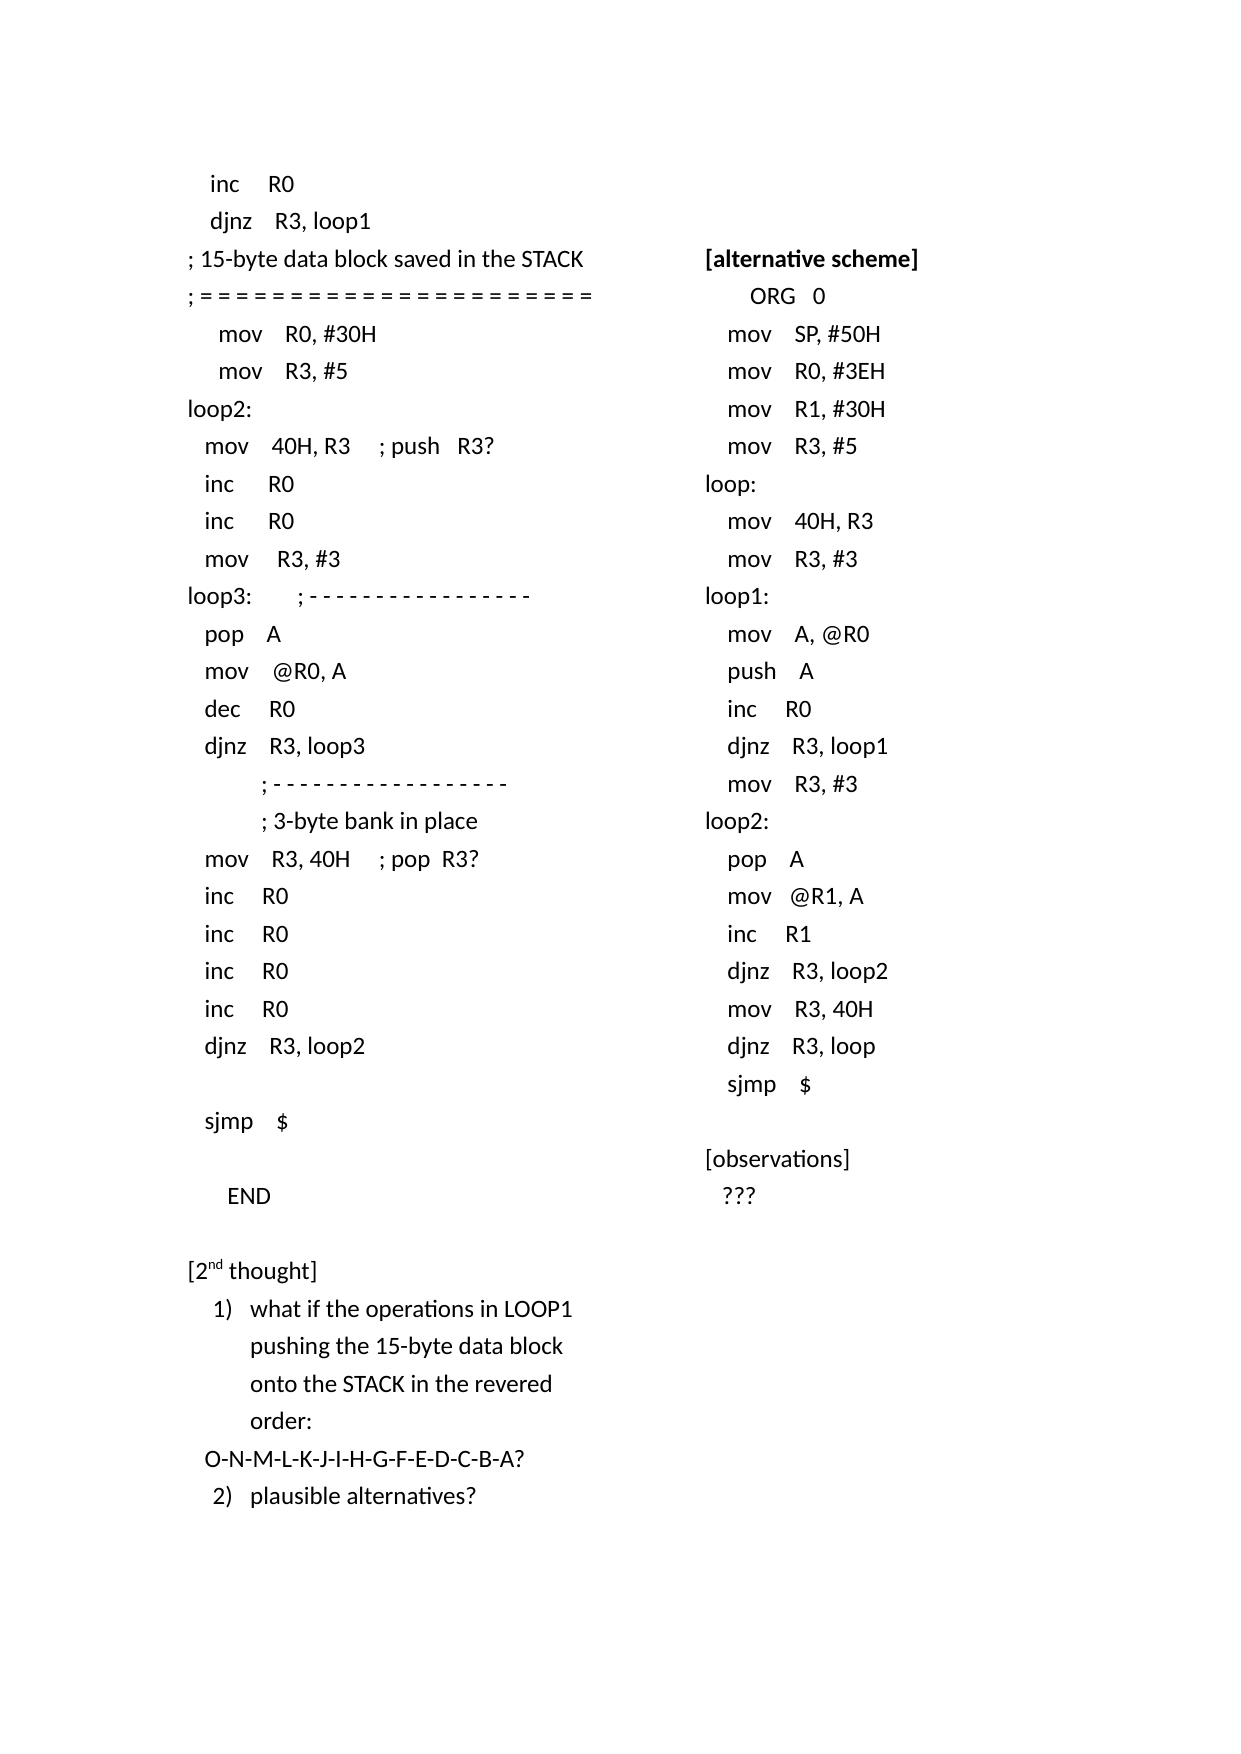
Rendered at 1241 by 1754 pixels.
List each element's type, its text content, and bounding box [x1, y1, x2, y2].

text ; = = = = = = = = = = = = = = = = = = = = = = [187, 277, 598, 314]
text inc R0 [187, 914, 598, 952]
list mov @R1, A [705, 877, 1053, 914]
text sjmp $ [187, 1102, 598, 1139]
list ??? [705, 1177, 1053, 1214]
text djnz R3, loop3 [187, 727, 598, 764]
list inc R1 [705, 914, 1053, 952]
list mov R3, #3 [705, 764, 1053, 802]
text mov R3, #3 [187, 539, 598, 577]
text ; 3-byte bank in place [187, 802, 598, 839]
list mov R3, #3 [705, 539, 1053, 577]
text mov R3, 40H ; pop R3? [187, 839, 598, 877]
list djnz R3, loop [705, 1027, 1053, 1064]
text djnz R3, loop2 [187, 1027, 598, 1064]
text djnz R3, loop1 [187, 202, 598, 239]
list loop1: [705, 577, 1053, 614]
list inc R0 [705, 689, 1053, 727]
list djnz R3, loop2 [705, 952, 1053, 989]
list plausible alternatives? [212, 1477, 598, 1514]
text mov @R0, A [187, 652, 598, 689]
text dec R0 [187, 689, 598, 727]
text ; - - - - - - - - - - - - - - - - - - [187, 764, 598, 802]
text inc R0 [187, 989, 598, 1027]
text pop A [187, 614, 598, 652]
list mov A, @R0 [705, 614, 1053, 652]
list what if the operations in LOOP1 pushing the 15-byte data block onto the STACK in the revered order: [212, 1289, 598, 1439]
text loop3: ; - - - - - - - - - - - - - - - - - [187, 577, 598, 614]
text mov R3, #5 [187, 352, 598, 389]
text mov 40H, R3 ; push R3? [187, 427, 598, 464]
list mov R3, 40H [705, 989, 1053, 1027]
text END [187, 1177, 598, 1214]
list loop: [705, 464, 1053, 502]
text inc R0 [187, 952, 598, 989]
list ORG 0 [705, 277, 1053, 314]
list push A [705, 652, 1053, 689]
list mov R1, #30H [705, 389, 1053, 427]
text O-N-M-L-K-J-I-H-G-F-E-D-C-B-A? [187, 1439, 598, 1477]
list mov R0, #3EH [705, 352, 1053, 389]
list djnz R3, loop1 [705, 727, 1053, 764]
text mov R0, #30H [187, 314, 598, 352]
list mov R3, #5 [705, 427, 1053, 464]
list sjmp $ [705, 1064, 1053, 1102]
list loop2: [705, 802, 1053, 839]
text loop2: [187, 389, 598, 427]
list mov SP, #50H [705, 314, 1053, 352]
list [alternative scheme] [705, 239, 1053, 277]
list mov 40H, R3 [705, 502, 1053, 539]
text inc R0 [187, 464, 598, 502]
text inc R0 [187, 877, 598, 914]
text [2nd thought] [187, 1252, 598, 1289]
text ; 15-byte data block saved in the STACK [187, 239, 598, 277]
list pop A [705, 839, 1053, 877]
text inc R0 [187, 502, 598, 539]
list [observations] [705, 1139, 1053, 1177]
text inc R0 [187, 164, 598, 202]
